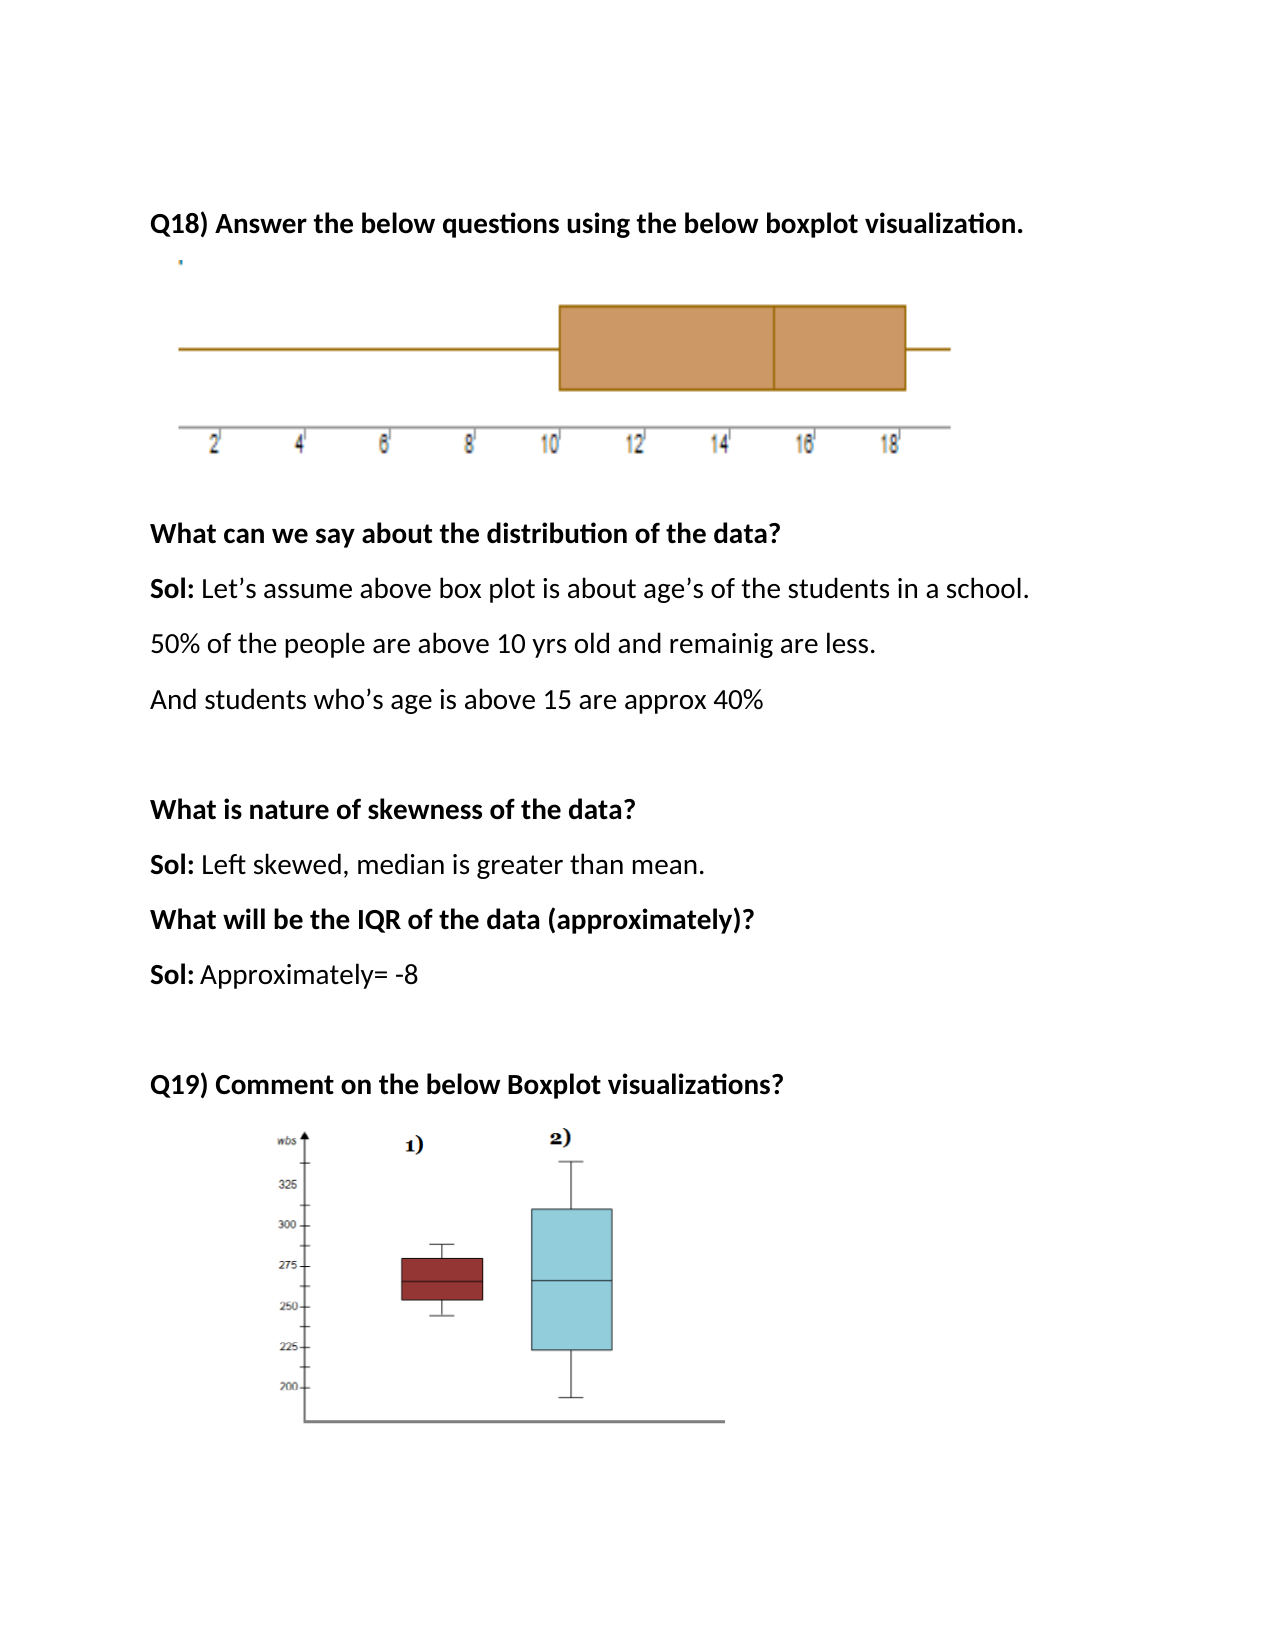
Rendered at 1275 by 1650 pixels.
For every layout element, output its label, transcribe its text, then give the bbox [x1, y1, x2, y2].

text Sol: Left skewed, median is greater than mean. [150, 846, 1125, 882]
text 50% of the people are above 10 yrs old and remainig are less. [150, 626, 1125, 661]
text Sol: Approximately= -8 [150, 956, 1125, 992]
picture [150, 1121, 728, 1476]
text And students who’s age is above 15 are approx 40% [150, 681, 1125, 716]
text Sol: Let’s assume above box plot is about age’s of the students in a school. [150, 571, 1125, 606]
text What can we say about the distribution of the data? [150, 515, 1125, 551]
text What is nature of skewness of the data? [150, 791, 1125, 827]
picture [150, 260, 1067, 497]
text Q19) Comment on the below Boxplot visualizations? [150, 1066, 1125, 1102]
text What will be the IQR of the data (approximately)? [150, 901, 1125, 937]
text Q18) Answer the below questions using the below boxplot visualization. [150, 205, 1125, 241]
